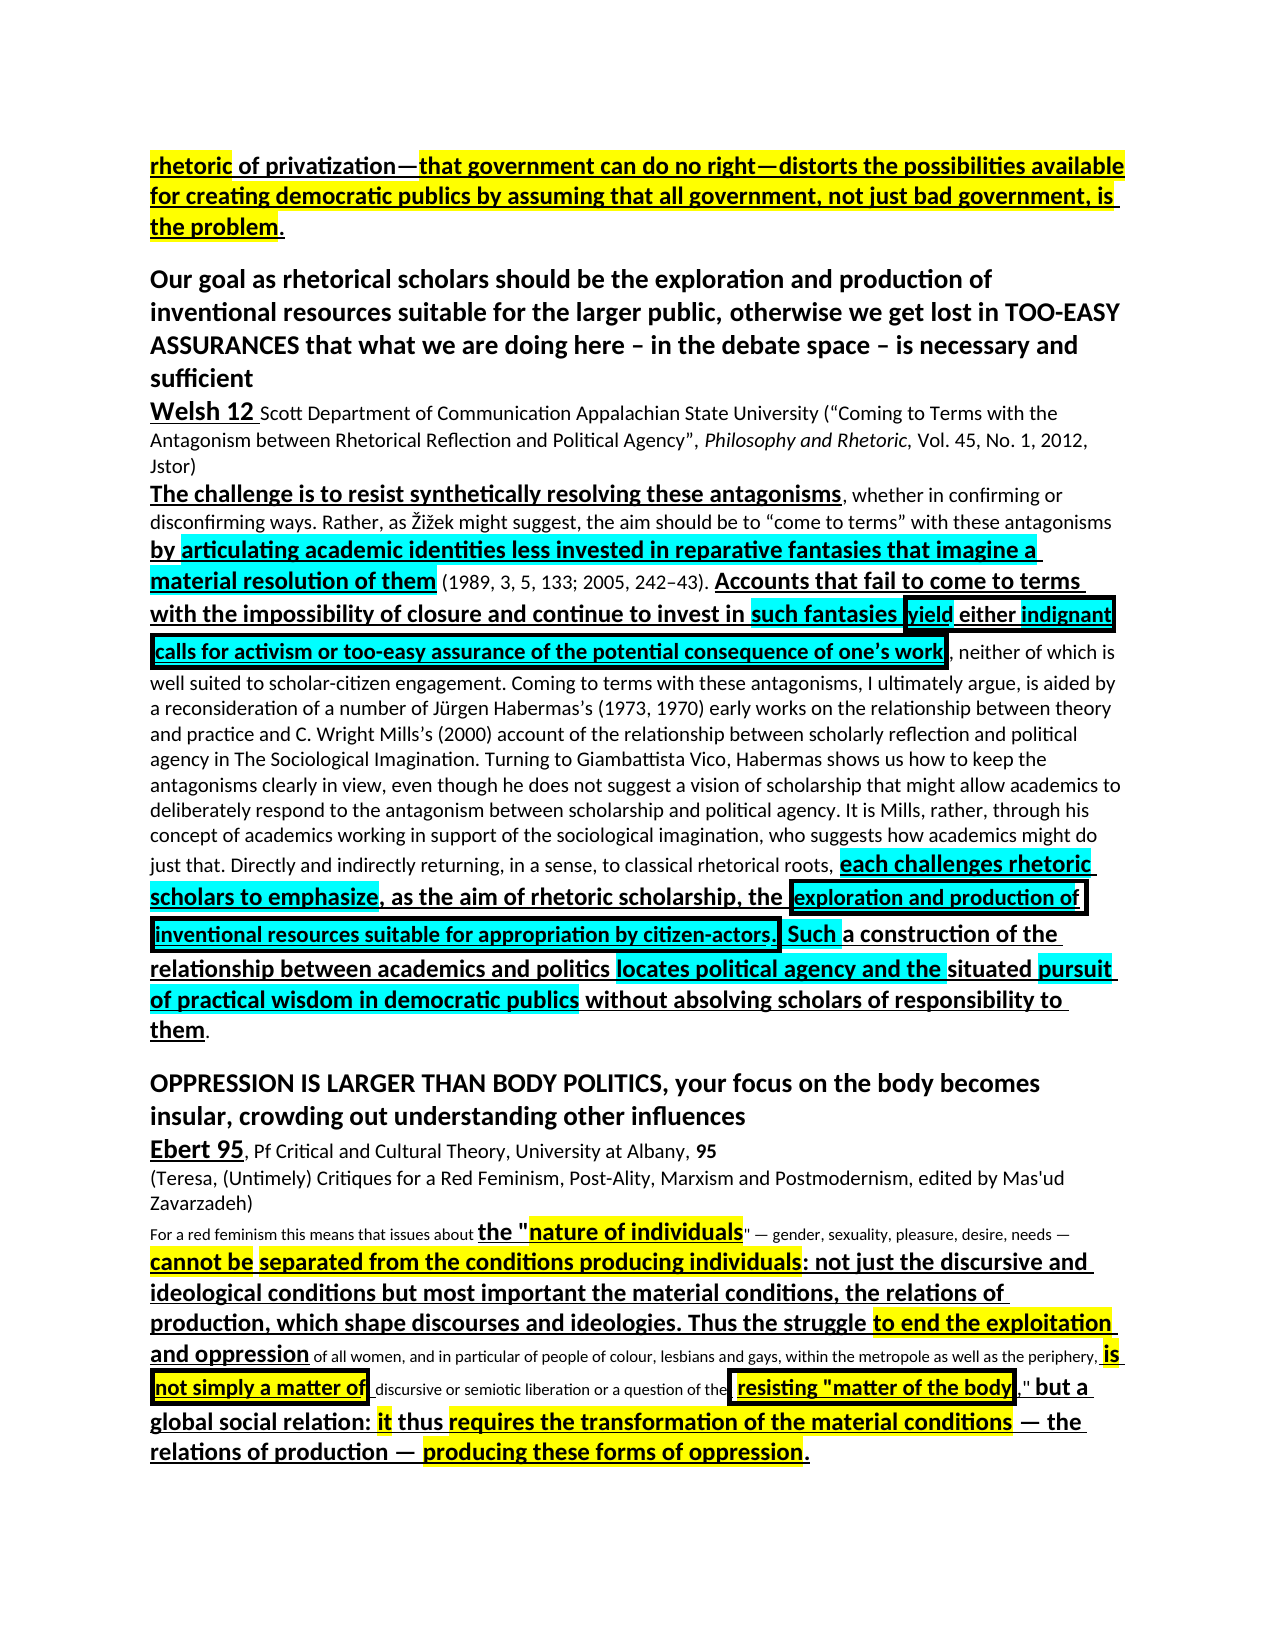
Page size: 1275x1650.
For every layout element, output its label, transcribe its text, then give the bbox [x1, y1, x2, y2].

subtitle Our goal as rhetorical scholars should be the exploration and production of inventional resources suitable for the larger public, otherwise we get lost in TOO-EASY ASSURANCES that what we are doing here – in the debate space – is necessary and sufficient [150, 262, 1125, 394]
text The challenge is to resist synthetically resolving these antagonisms, whether in confirming or disconfirming ways. Rather, as Žižek might suggest, the aim should be to “come to terms” with these antagonisms by articulating academic identities less invested in reparative fantasies that imagine a material resolution of them (1989, 3, 5, 133; 2005, 242–43). Accounts that fail to come to terms with the impossibility of closure and continue to invest in such fantasies yield either indignant calls for activism or too-easy assurance of the potential consequence of one’s work, neither of which is well suited to scholar-citizen engagement. Coming to terms with these antagonisms, I ultimately argue, is aided by a reconsideration of a number of Jürgen Habermas’s (1973, 1970) early works on the relationship between theory and practice and C. Wright Mills’s (2000) account of the relationship between scholarly reflection and political agency in The Sociological Imagination. Turning to Giambattista Vico, Habermas shows us how to keep the antagonisms clearly in view, even though he does not suggest a vision of scholarship that might allow academics to deliberately respond to the antagonism between scholarship and political agency. It is Mills, rather, through his concept of academics working in support of the sociological imagination, who suggests how academics might do just that. Directly and indirectly returning, in a sense, to classical rhetorical roots, each challenges rhetoric scholars to emphasize, as the aim of rhetoric scholarship, the exploration and production of inventional resources suitable for appropriation by citizen-actors. Such a construction of the relationship between academics and politics locates political agency and the situated pursuit of practical wisdom in democratic publics without absolving scholars of responsibility to them. [150, 478, 1125, 1045]
text (Teresa, (Untimely) Critiques for a Red Feminism, Post-Ality, Marxism and Postmodernism, edited by Mas'ud Zavarzadeh) [150, 1165, 1125, 1216]
subtitle OPPRESSION IS LARGER THAN BODY POLITICS, your focus on the body becomes insular, crowding out understanding other influences [150, 1066, 1125, 1132]
text For a red feminism this means that issues about the "nature of individuals" — gender, sexuality, pleasure, desire, needs — cannot be separated from the conditions producing individuals: not just the discursive and ideological conditions but most important the material conditions, the relations of production, which shape discourses and ideologies. Thus the struggle to end the exploitation and oppression of all women, and in particular of people of colour, lesbians and gays, within the metropole as well as the periphery, is not simply a matter of discursive or semiotic liberation or a question of the resisting "matter of the body," but a global social relation: it thus requires the transformation of the material conditions — the relations of production — producing these forms of oppression. [150, 1216, 1125, 1364]
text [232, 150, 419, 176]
text Ebert 95, Pf Critical and Cultural Theory, University at Albany, 95 [150, 1132, 1125, 1165]
text Welsh 12 Scott Department of Communication Appalachian State University (“Coming to Terms with the Antagonism between Rhetorical Reflection and Political Agency”, Philosophy and Rhetoric, Vol. 45, No. 1, 2012, Jstor) [150, 394, 1125, 478]
text For a red feminism this means that issues about the "nature of individuals" — gender, sexuality, pleasure, desire, needs — cannot be separated from the conditions producing individuals: not just the discursive and ideological conditions but most important the material conditions, the relations of production, which shape discourses and ideologies. Thus the struggle to end the exploitation and oppression of all women, and in particular of people of colour, lesbians and gays, within the metropole as well as the periphery, is not simply a matter of discursive or semiotic liberation or a question of the resisting "matter of the body," but a global social relation: it thus requires the transformation of the material conditions — the relations of production — producing these forms of oppression. [150, 1335, 1125, 1467]
